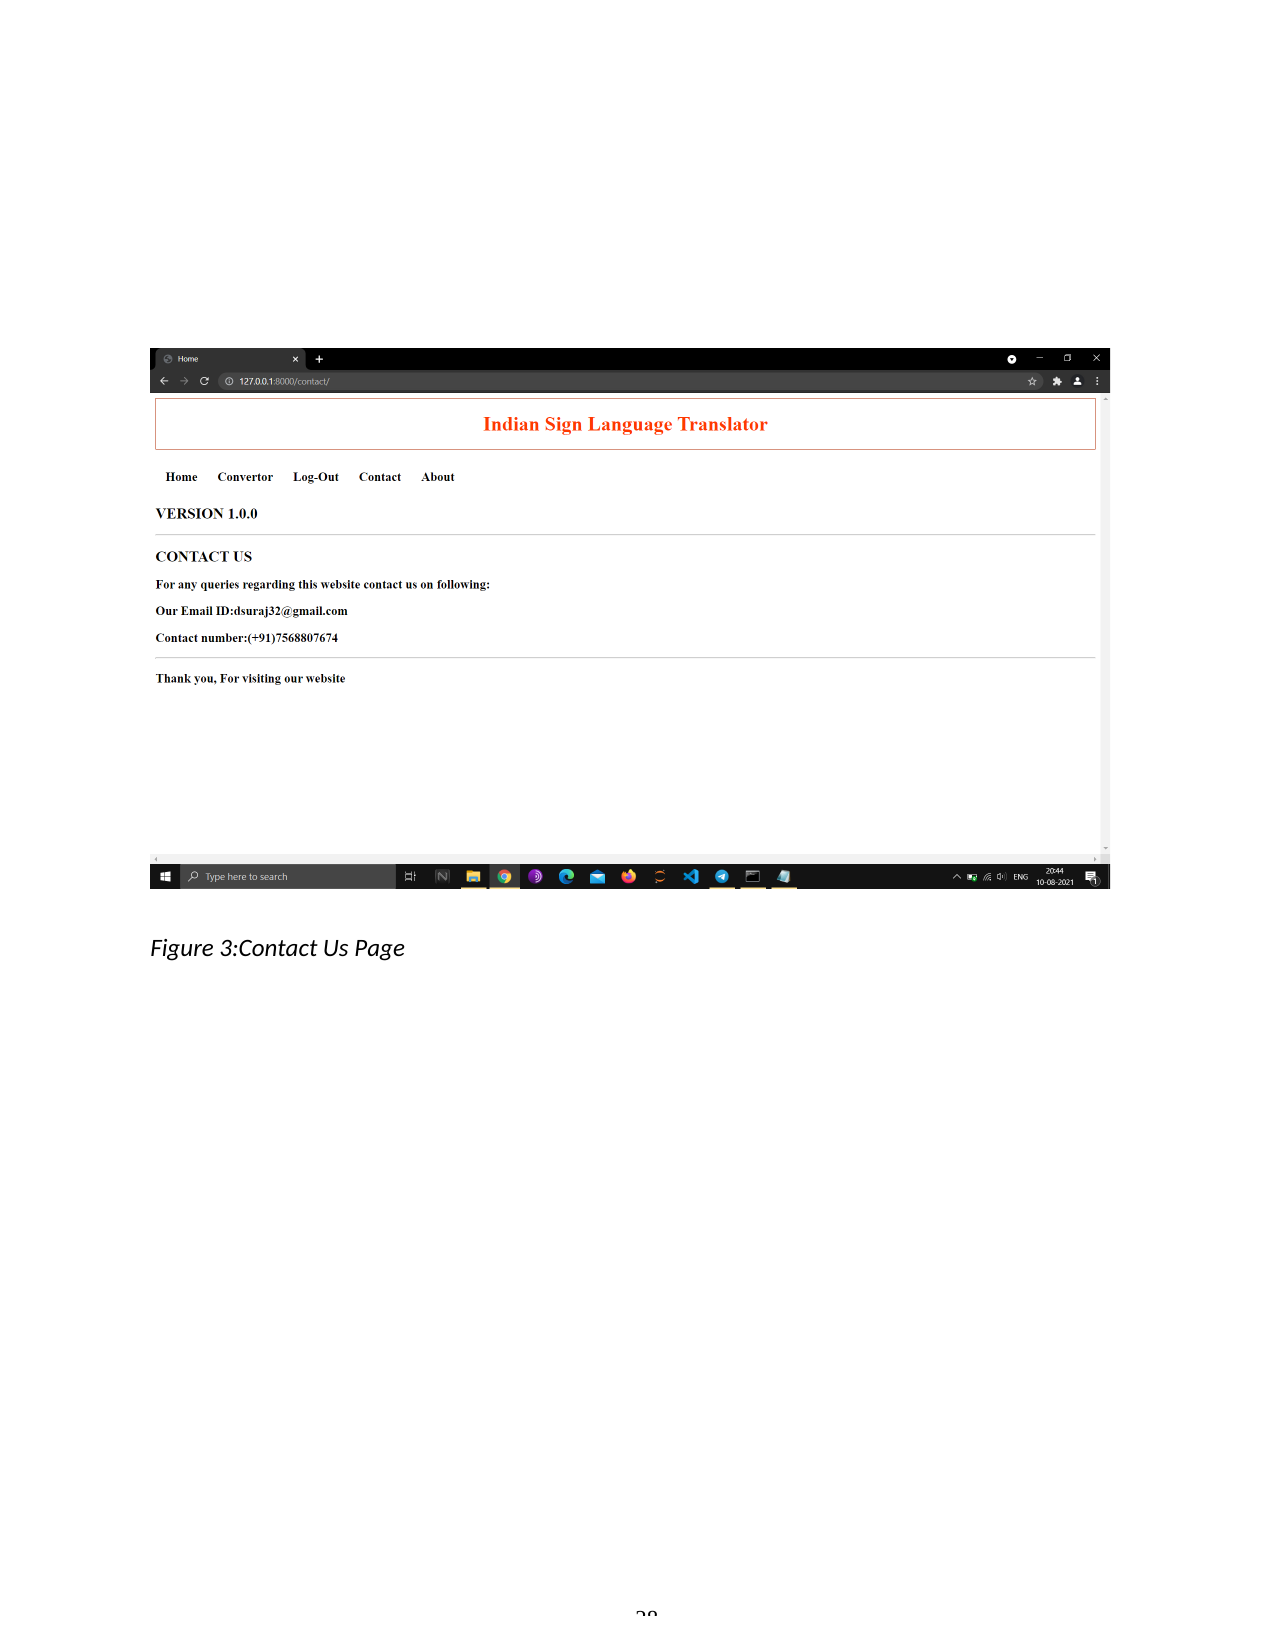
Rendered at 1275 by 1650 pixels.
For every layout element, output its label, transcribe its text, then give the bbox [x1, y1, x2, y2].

picture [150, 348, 1111, 889]
text Figure 3:Contact Us Page [150, 932, 1175, 963]
